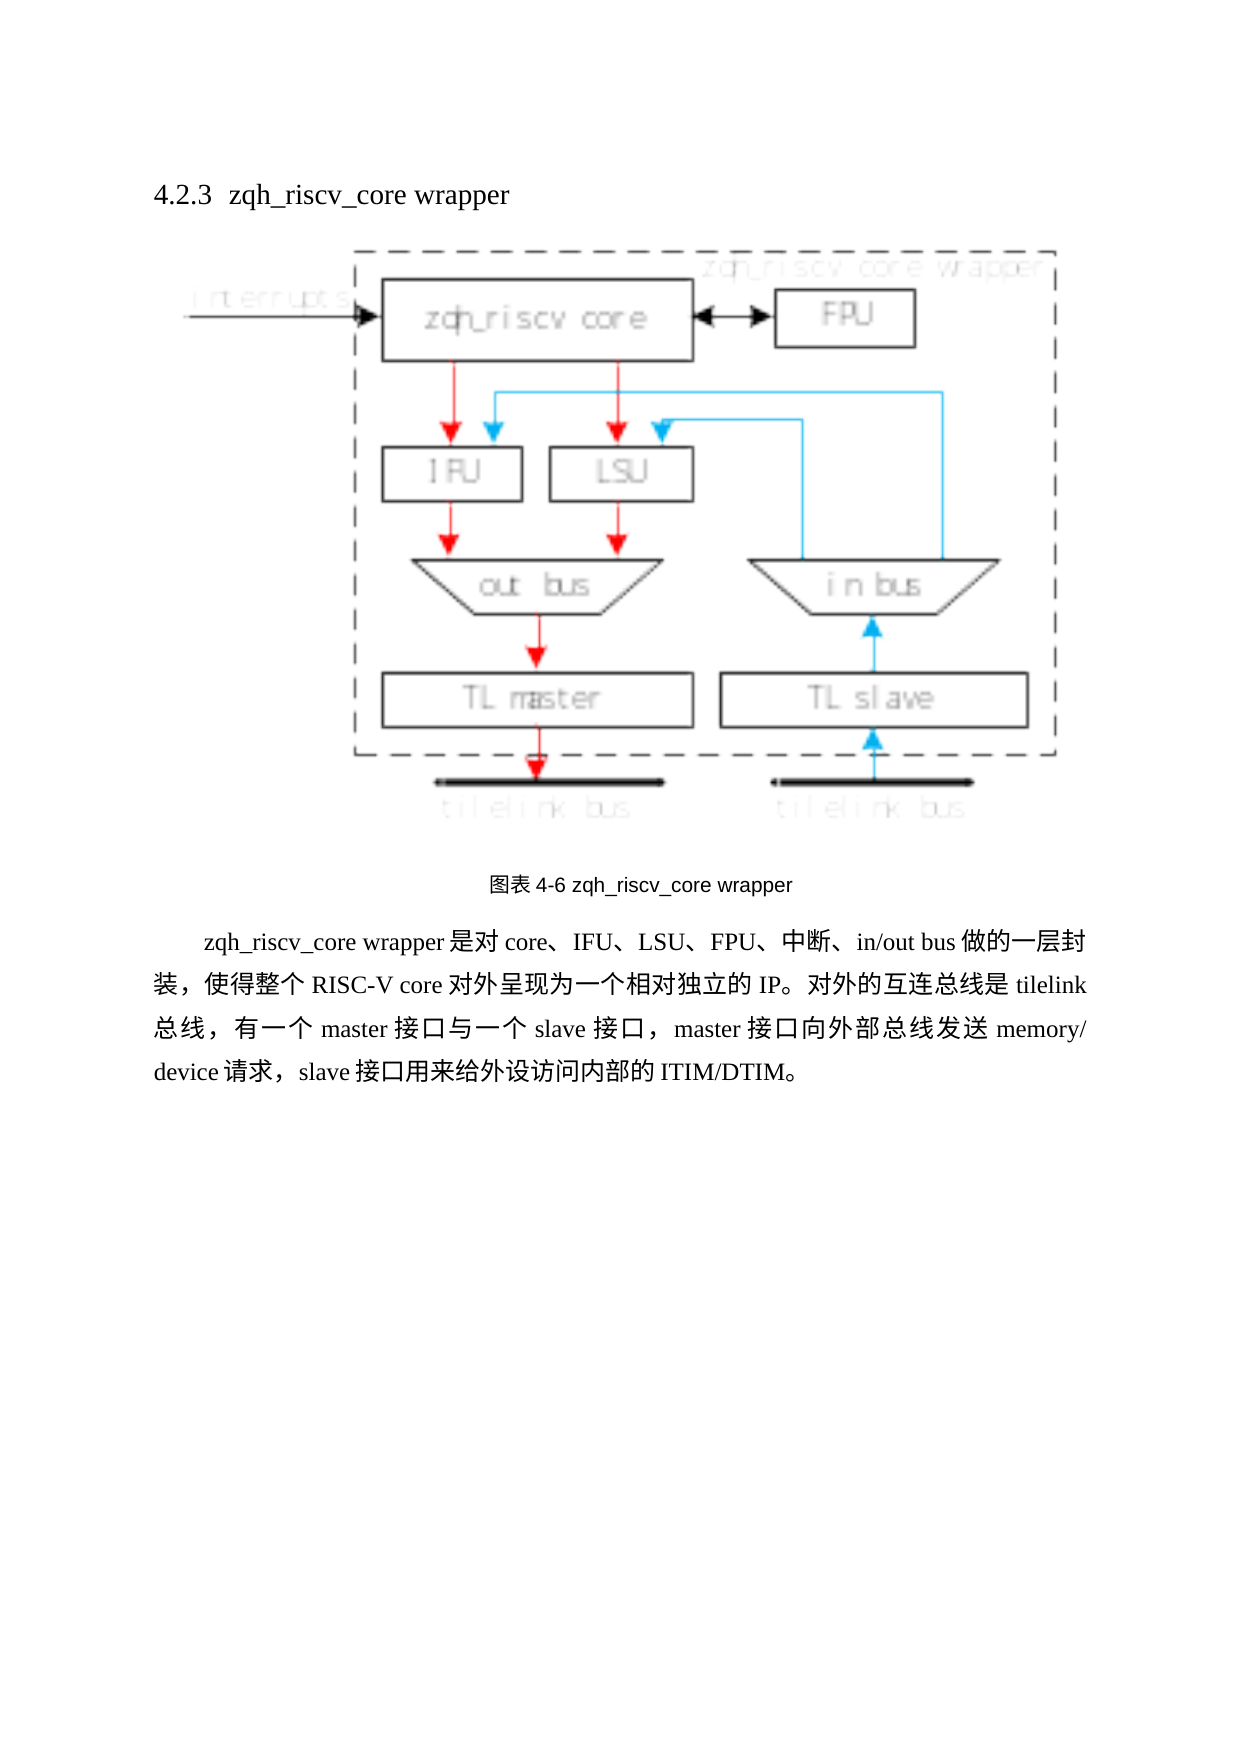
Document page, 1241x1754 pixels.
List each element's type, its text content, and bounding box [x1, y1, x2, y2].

text zqh_riscv_core wrapper是对core、IFU、LSU、FPU、中断、in/out bus做的一层封装，使得整个RISC-V core对外呈现为一个相对独立的IP。对外的互连总线是tilelink总线，有一个master接口与一个slave接口，master接口向外部总线发送memory/device请求，slave接口用来给外设访问内部的ITIM/DTIM。 [153, 921, 1087, 1088]
subtitle zqh_riscv_core wrapper [153, 177, 1087, 211]
